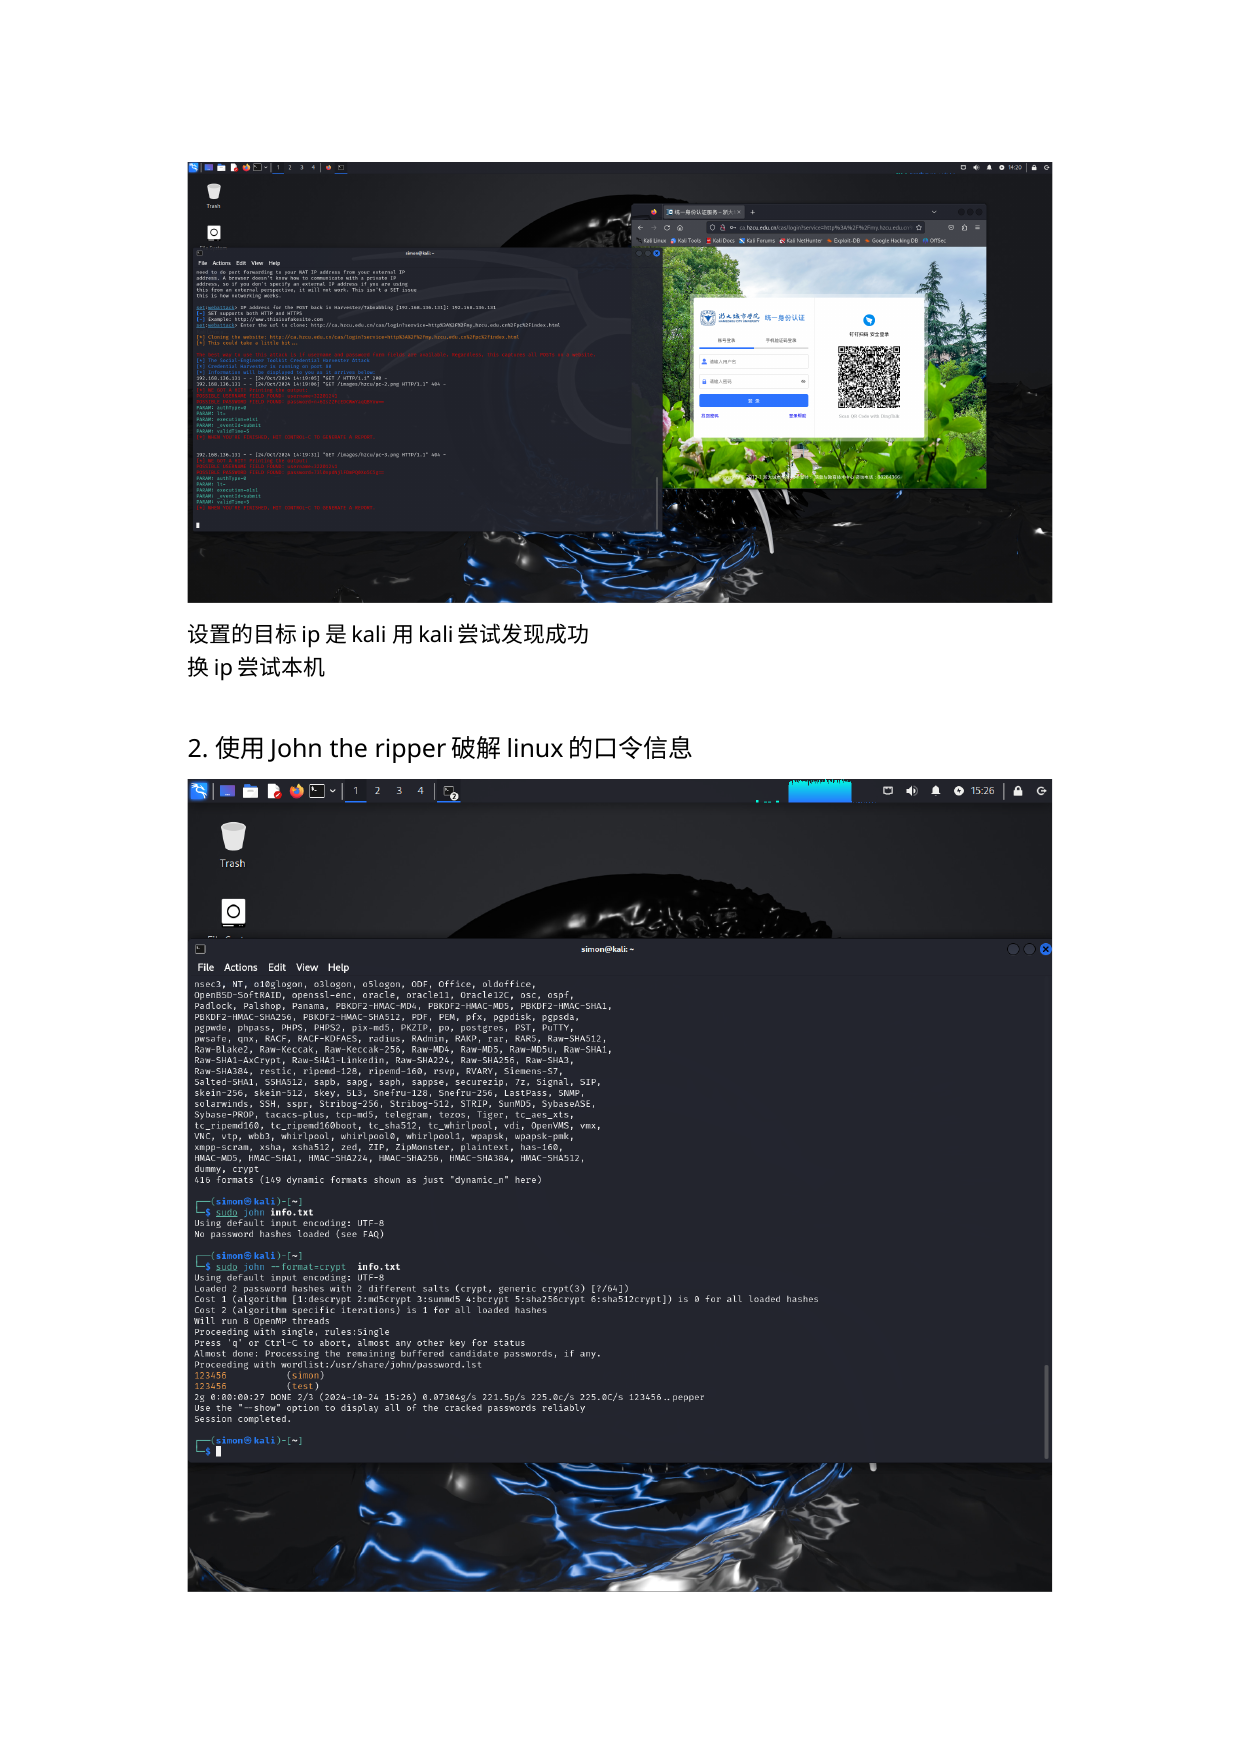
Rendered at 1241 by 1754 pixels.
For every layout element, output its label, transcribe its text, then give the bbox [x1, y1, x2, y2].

picture [187, 779, 1053, 1592]
list 使用John the ripper破解linux的口令信息 [187, 714, 1053, 779]
text 换ip尝试本机 [187, 649, 1053, 682]
text 设置的目标ip是kali 用kali尝试发现成功 [187, 617, 1053, 649]
picture [187, 162, 1053, 603]
